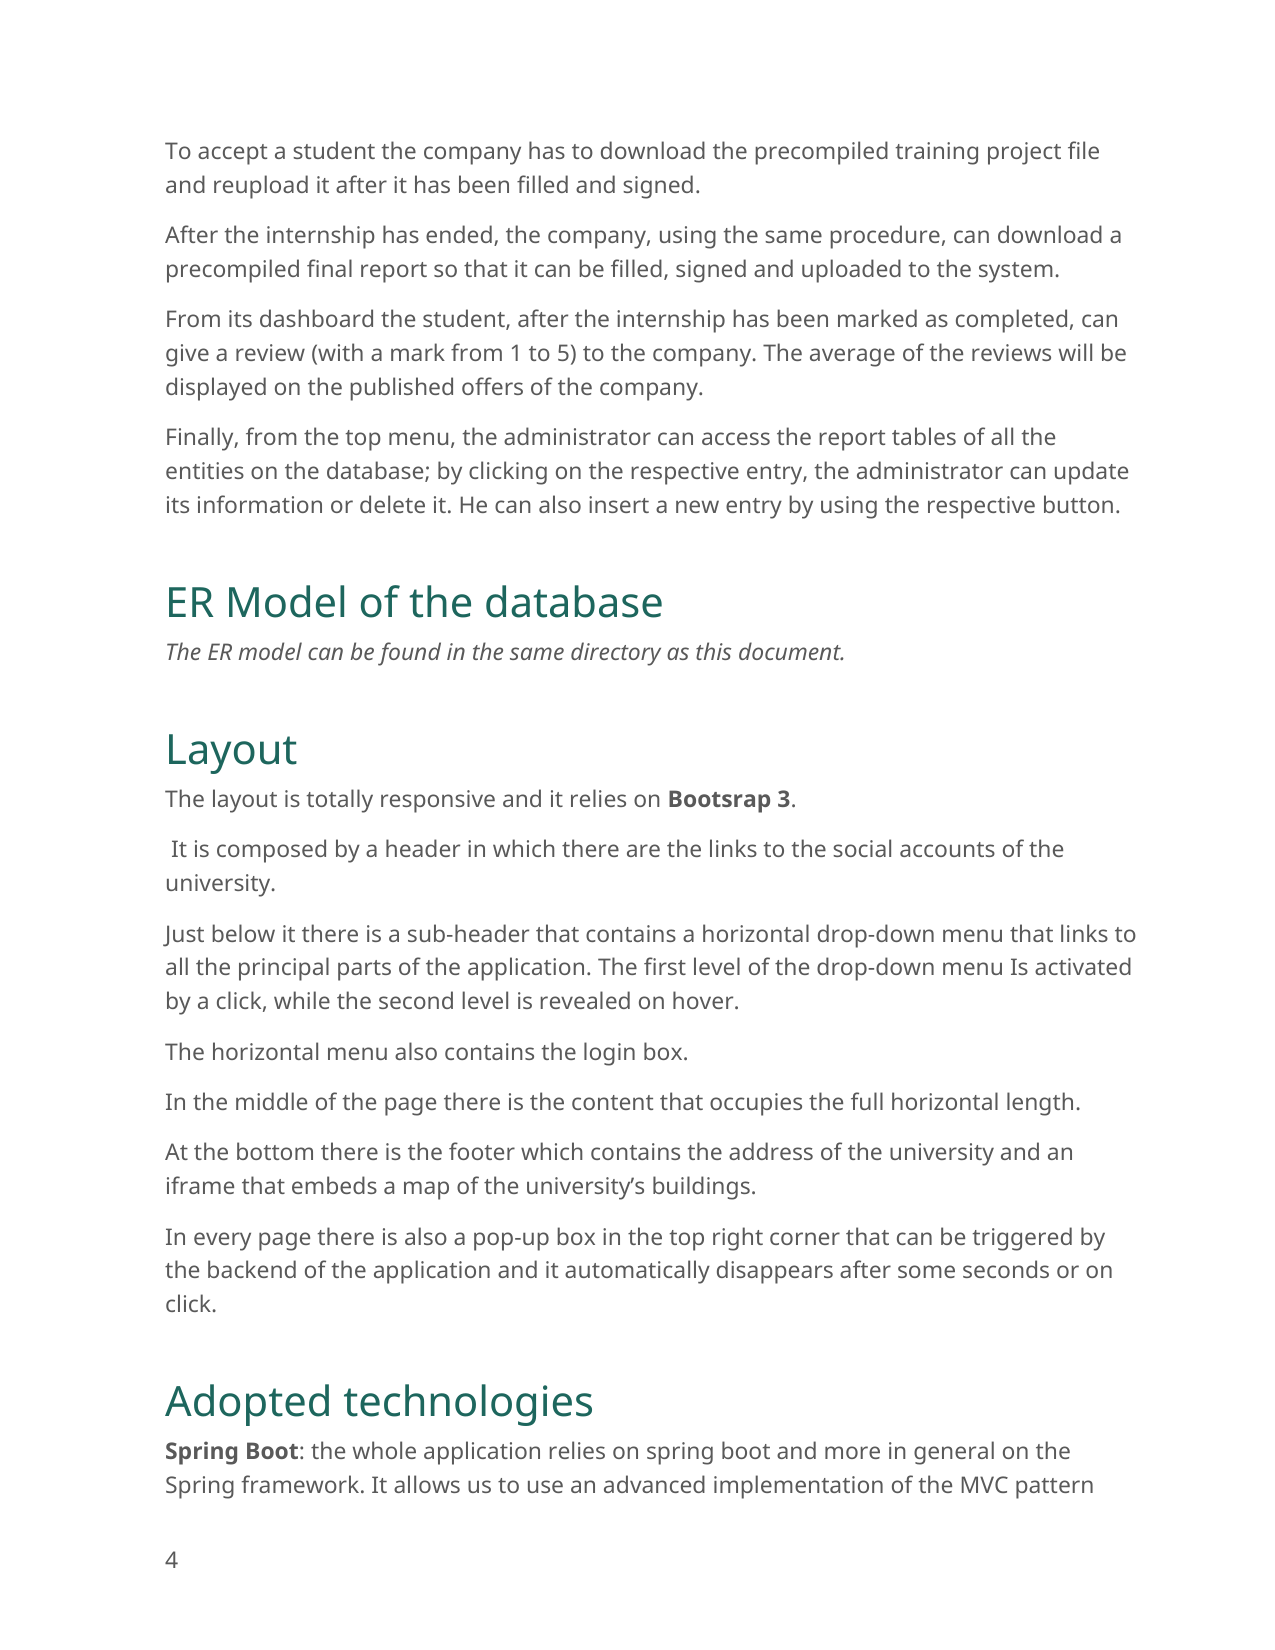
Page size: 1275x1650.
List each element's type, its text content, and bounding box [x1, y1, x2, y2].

text It is composed by a header in which there are the links to the social accounts of the university. [165, 833, 1140, 898]
subtitle ER Model of the database [165, 572, 1140, 629]
text The ER model can be found in the same directory as this document. [165, 636, 1140, 667]
subtitle Adopted technologies [165, 1372, 1140, 1428]
text Finally, from the top menu, the administrator can access the report tables of all the entities on the database; by clicking on the respective entry, the administrator can update its information or delete it. He can also insert a new entry by using the respective button. [165, 421, 1140, 520]
text The layout is totally responsive and it relies on Bootsrap 3. [165, 783, 1140, 814]
text Just below it there is a sub-header that contains a horizontal drop-down menu that links to all the principal parts of the application. The first level of the drop-down menu Is activated by a click, while the second level is revealed on hover. [165, 917, 1140, 1016]
text To accept a student the company has to download the precompiled training project file and reupload it after it has been filled and signed. [165, 135, 1140, 200]
subtitle Layout [165, 719, 1140, 776]
text The horizontal menu also contains the login box. [165, 1035, 1140, 1067]
text In every page there is also a pop-up box in the top right corner that can be triggered by the backend of the application and it automatically disappears after some seconds or on click. [165, 1220, 1140, 1319]
text From its dashboard the student, after the internship has been marked as completed, can give a review (with a mark from 1 to 5) to the company. The average of the reviews will be displayed on the published offers of the company. [165, 303, 1140, 402]
text In the middle of the page there is the content that occupies the full horizontal length. [165, 1086, 1140, 1117]
text At the bottom there is the footer which contains the address of the university and an iframe that embeds a map of the university’s buildings. [165, 1136, 1140, 1201]
